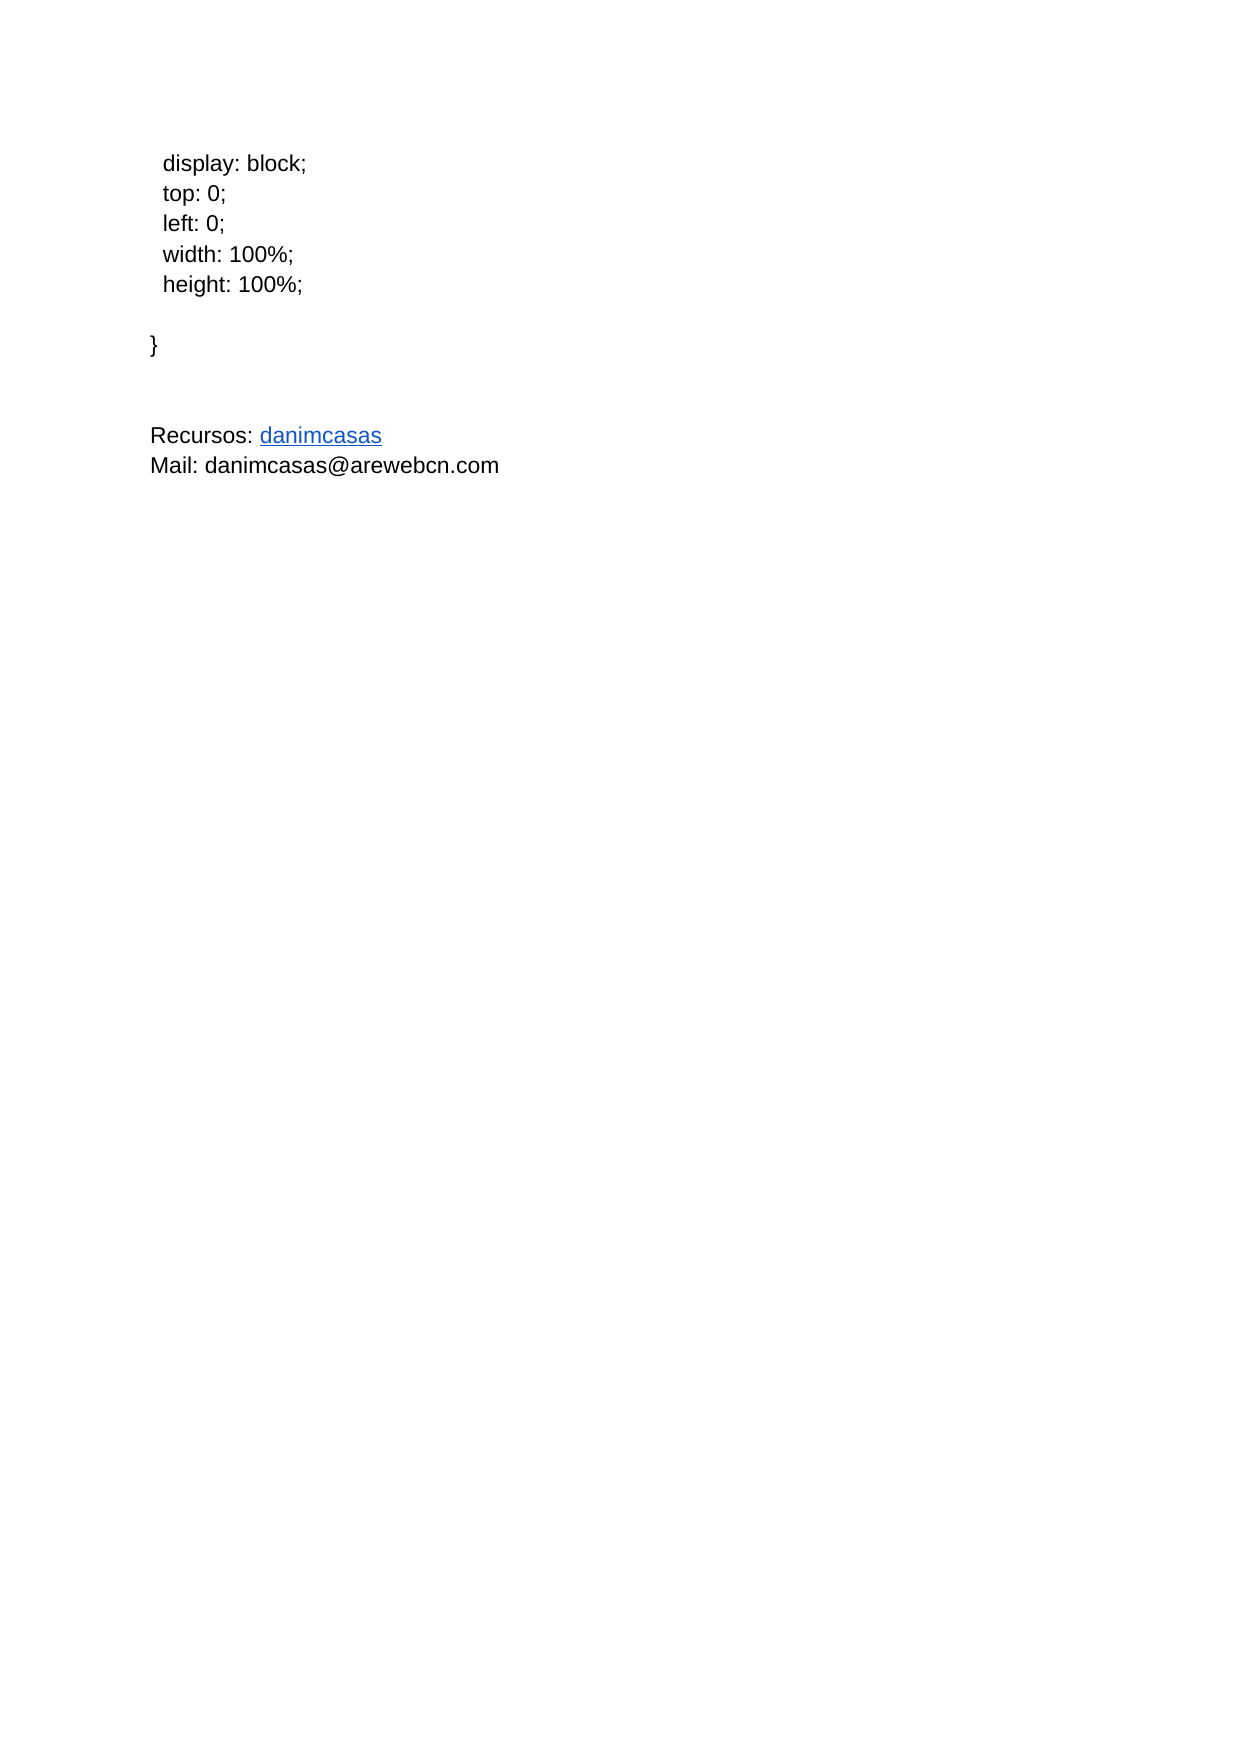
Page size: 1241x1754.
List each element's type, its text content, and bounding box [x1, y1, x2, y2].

text width: 100%; [150, 241, 1090, 267]
text top: 0; [150, 180, 1090, 207]
text height: 100%; [150, 271, 1090, 297]
text } [150, 331, 1090, 358]
text left: 0; [150, 210, 1090, 237]
text Recursos: danimcasas [150, 422, 1090, 448]
text Mail: danimcasas@arewebcn.com [150, 452, 1090, 478]
text display: block; [150, 150, 1090, 176]
